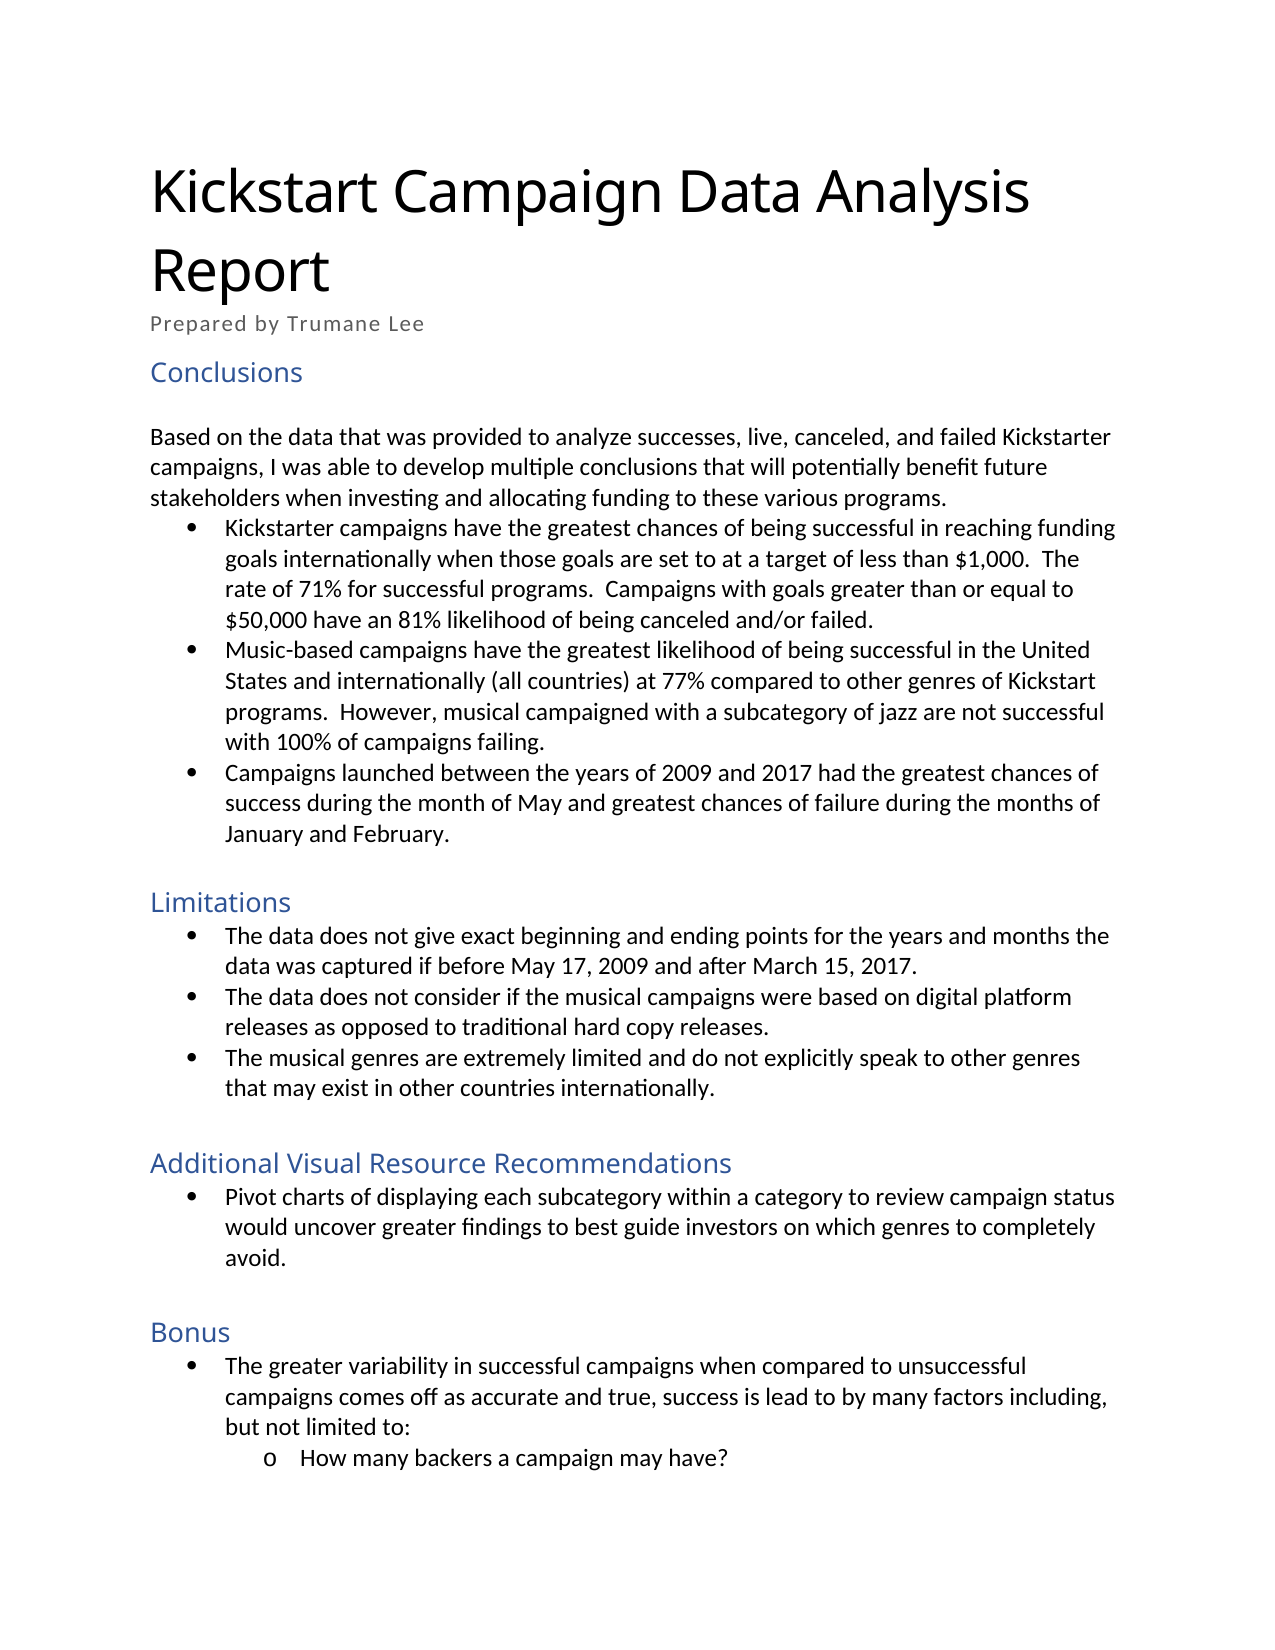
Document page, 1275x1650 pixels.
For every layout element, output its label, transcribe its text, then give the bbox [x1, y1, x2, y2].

title Kickstart Campaign Data Analysis Report [150, 150, 1125, 309]
subtitle Prepared by Trumane Lee [150, 309, 1125, 337]
list The greater variability in successful campaigns when compared to unsuccessful campaigns comes off as accurate and true, success is lead to by many factors including, but not limited to: [187, 1350, 1125, 1442]
list Music-based campaigns have the greatest likelihood of being successful in the United States and internationally (all countries) at 77% compared to other genres of Kickstart programs. However, musical campaigned with a subcategory of jazz are not successful with 100% of campaigns failing. [187, 635, 1125, 757]
list The musical genres are extremely limited and do not explicitly speak to other genres that may exist in other countries internationally. [187, 1042, 1125, 1103]
list The data does not consider if the musical campaigns were based on digital platform releases as opposed to traditional hard copy releases. [187, 981, 1125, 1042]
list How many backers a campaign may have? [262, 1442, 1125, 1474]
subtitle Limitations [150, 883, 1125, 920]
list The data does not give exact beginning and ending points for the years and months the data was captured if before May 17, 2009 and after March 15, 2017. [187, 920, 1125, 981]
list Campaigns launched between the years of 2009 and 2017 had the greatest chances of success during the month of May and greatest chances of failure during the months of January and February. [187, 757, 1125, 848]
list Kickstarter campaigns have the greatest chances of being successful in reaching funding goals internationally when those goals are set to at a target of less than $1,000. The rate of 71% for successful programs. Campaigns with goals greater than or equal to $50,000 have an 81% likelihood of being canceled and/or failed. [187, 513, 1125, 635]
list Pivot charts of displaying each subcategory within a category to review campaign status would uncover greater findings to best guide investors on which genres to completely avoid. [187, 1181, 1125, 1272]
text Based on the data that was provided to analyze successes, live, canceled, and failed Kickstarter campaigns, I was able to develop multiple conclusions that will potentially benefit future stakeholders when investing and allocating funding to these various programs. [150, 421, 1125, 513]
subtitle Additional Visual Resource Recommendations [150, 1107, 1125, 1181]
subtitle Conclusions [150, 354, 1125, 391]
subtitle Bonus [150, 1277, 1125, 1350]
